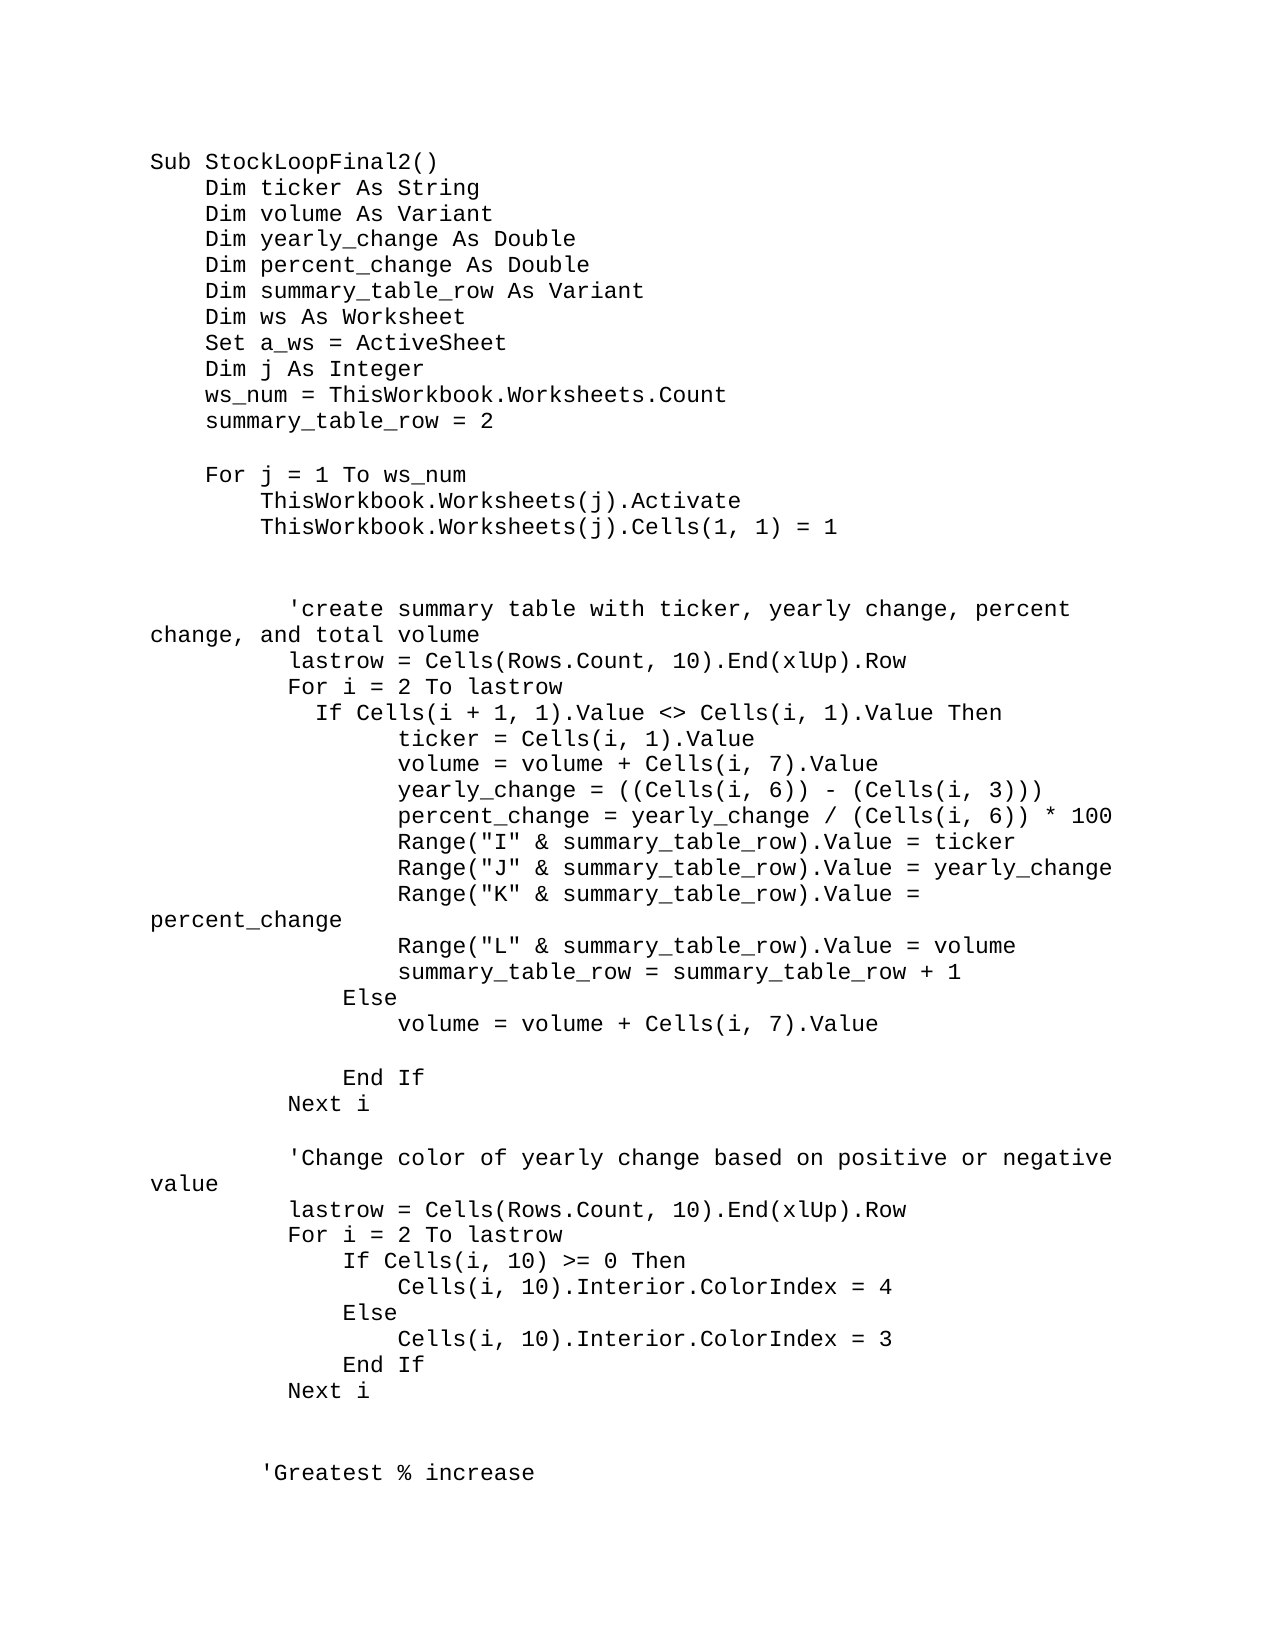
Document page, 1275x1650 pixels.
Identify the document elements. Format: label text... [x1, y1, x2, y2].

text Range("L" & summary_table_row).Value = volume [150, 934, 1125, 960]
text Dim volume As Variant [150, 202, 1125, 228]
text ticker = Cells(i, 1).Value [150, 727, 1125, 753]
text yearly_change = ((Cells(i, 6)) - (Cells(i, 3))) [150, 779, 1125, 805]
text If Cells(i, 10) >= 0 Then [150, 1250, 1125, 1276]
text For i = 2 To lastrow [150, 1224, 1125, 1250]
text Dim summary_table_row As Variant [150, 280, 1125, 306]
text Dim yearly_change As Double [150, 228, 1125, 254]
text Range("K" & summary_table_row).Value = percent_change [150, 882, 1125, 934]
text Dim ws As Worksheet [150, 306, 1125, 332]
text For i = 2 To lastrow [150, 675, 1125, 701]
text If Cells(i + 1, 1).Value <> Cells(i, 1).Value Then [150, 701, 1125, 727]
text Range("J" & summary_table_row).Value = yearly_change [150, 857, 1125, 882]
text 'create summary table with ticker, yearly change, percent change, and total volume [150, 597, 1125, 649]
text End If [150, 1353, 1125, 1379]
text Cells(i, 10).Interior.ColorIndex = 4 [150, 1276, 1125, 1302]
text lastrow = Cells(Rows.Count, 10).End(xlUp).Row [150, 1198, 1125, 1224]
text Next i [150, 1092, 1125, 1118]
text Cells(i, 10).Interior.ColorIndex = 3 [150, 1328, 1125, 1353]
text Dim j As Integer [150, 357, 1125, 383]
text Range("I" & summary_table_row).Value = ticker [150, 831, 1125, 857]
text volume = volume + Cells(i, 7).Value [150, 1012, 1125, 1038]
text Next i [150, 1379, 1125, 1405]
text ThisWorkbook.Worksheets(j).Cells(1, 1) = 1 [150, 515, 1125, 541]
text volume = volume + Cells(i, 7).Value [150, 753, 1125, 779]
text percent_change = yearly_change / (Cells(i, 6)) * 100 [150, 805, 1125, 831]
text Sub StockLoopFinal2() [150, 150, 1125, 176]
text 'Greatest % increase [150, 1461, 1125, 1487]
text Dim percent_change As Double [150, 254, 1125, 280]
text Set a_ws = ActiveSheet [150, 332, 1125, 357]
text ThisWorkbook.Worksheets(j).Activate [150, 489, 1125, 515]
text ws_num = ThisWorkbook.Worksheets.Count [150, 383, 1125, 409]
text Else [150, 986, 1125, 1012]
text Dim ticker As String [150, 176, 1125, 202]
text 'Change color of yearly change based on positive or negative value [150, 1146, 1125, 1198]
text lastrow = Cells(Rows.Count, 10).End(xlUp).Row [150, 649, 1125, 675]
text summary_table_row = summary_table_row + 1 [150, 960, 1125, 986]
text For j = 1 To ws_num [150, 463, 1125, 489]
text summary_table_row = 2 [150, 409, 1125, 435]
text Else [150, 1302, 1125, 1328]
text End If [150, 1066, 1125, 1092]
